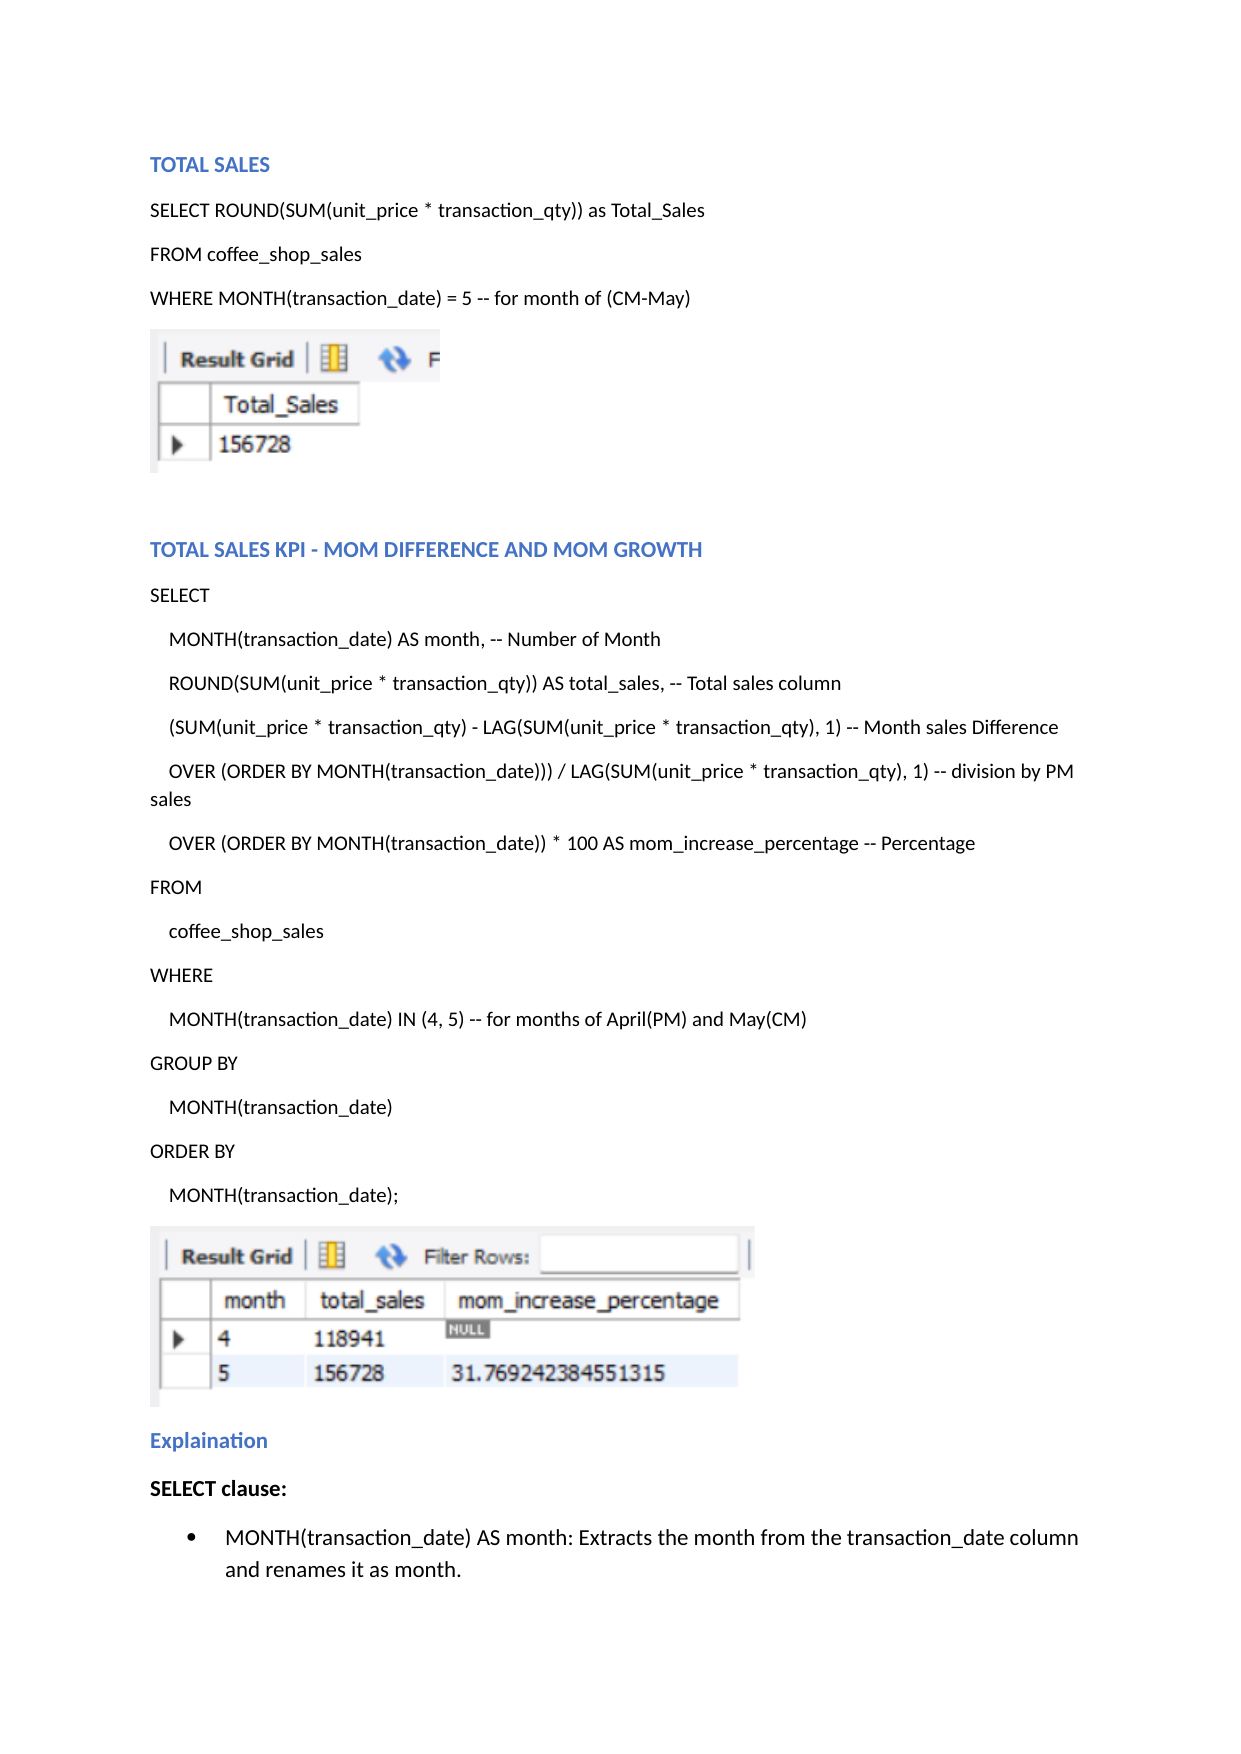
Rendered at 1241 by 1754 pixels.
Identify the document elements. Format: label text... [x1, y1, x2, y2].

text OVER (ORDER BY MONTH(transaction_date)) * 100 AS mom_increase_percentage -- Percentage [150, 830, 1090, 855]
text FROM [150, 874, 1090, 899]
text FROM coffee_shop_sales [150, 241, 1090, 266]
list MONTH(transaction_date) AS month: Extracts the month from the transaction_date column and renames it as month. [187, 1523, 1090, 1584]
text OVER (ORDER BY MONTH(transaction_date))) / LAG(SUM(unit_price * transaction_qty), 1) -- division by PM sales [150, 758, 1090, 811]
text (SUM(unit_price * transaction_qty) - LAG(SUM(unit_price * transaction_qty), 1) -- Month sales Difference [150, 714, 1090, 740]
text MONTH(transaction_date) IN (4, 5) -- for months of April(PM) and May(CM) [150, 1006, 1090, 1031]
text MONTH(transaction_date) AS month, -- Number of Month [150, 626, 1090, 652]
text ROUND(SUM(unit_price * transaction_qty)) AS total_sales, -- Total sales column [150, 670, 1090, 696]
picture [150, 329, 440, 473]
text Explaination [150, 1426, 1090, 1454]
text TOTAL SALES [150, 150, 1090, 178]
text ORDER BY [150, 1138, 1090, 1164]
text GROUP BY [150, 1050, 1090, 1076]
text SELECT [150, 582, 1090, 607]
text MONTH(transaction_date); [150, 1182, 1090, 1208]
picture [150, 1226, 755, 1407]
text TOTAL SALES KPI - MOM DIFFERENCE AND MOM GROWTH [150, 535, 1090, 563]
text MONTH(transaction_date) [150, 1094, 1090, 1119]
text coffee_shop_sales [150, 918, 1090, 943]
text SELECT clause: [150, 1474, 1090, 1503]
text SELECT ROUND(SUM(unit_price * transaction_qty)) as Total_Sales [150, 197, 1090, 222]
text WHERE MONTH(transaction_date) = 5 -- for month of (CM-May) [150, 285, 1090, 310]
text WHERE [150, 962, 1090, 987]
